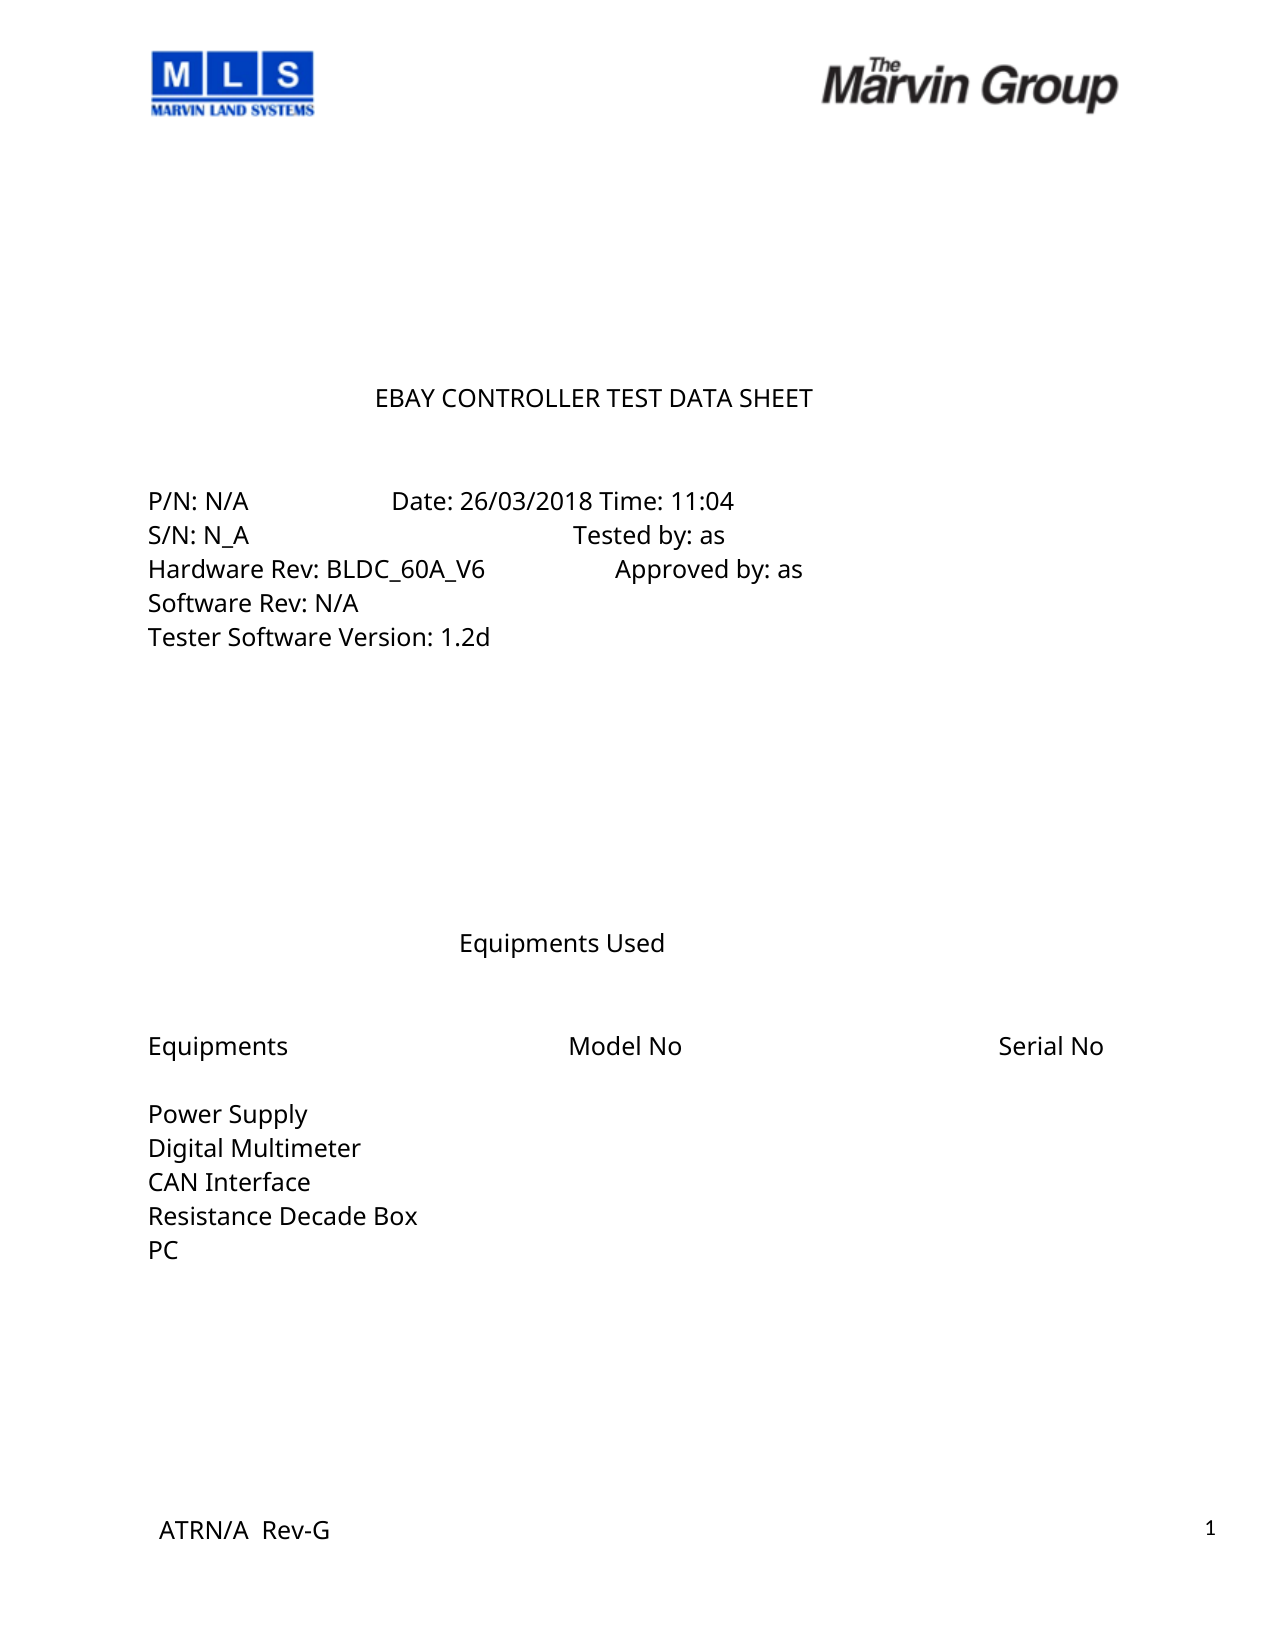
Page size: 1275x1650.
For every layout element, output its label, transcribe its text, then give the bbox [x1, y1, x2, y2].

text PC [148, 1233, 1216, 1267]
text Equipments Model No Serial No [148, 1028, 1216, 1062]
text Hardware Rev: BLDC_60A_V6 Approved by: as [148, 551, 1216, 586]
text Power Supply [148, 1096, 1216, 1131]
text EBAY CONTROLLER TEST DATA SHEET [148, 381, 1216, 415]
text Equipments Used [148, 926, 1216, 960]
picture [147, 6, 1216, 139]
text CAN Interface [148, 1164, 1216, 1199]
text P/N: N/A Date: 26/03/2018 Time: 11:04 [148, 483, 1216, 517]
text Resistance Decade Box [148, 1199, 1216, 1233]
text Digital Multimeter [148, 1131, 1216, 1164]
text S/N: N_A Tested by: as [148, 517, 1216, 551]
text Tester Software Version: 1.2d [148, 619, 1216, 654]
text Software Rev: N/A [148, 586, 1216, 619]
